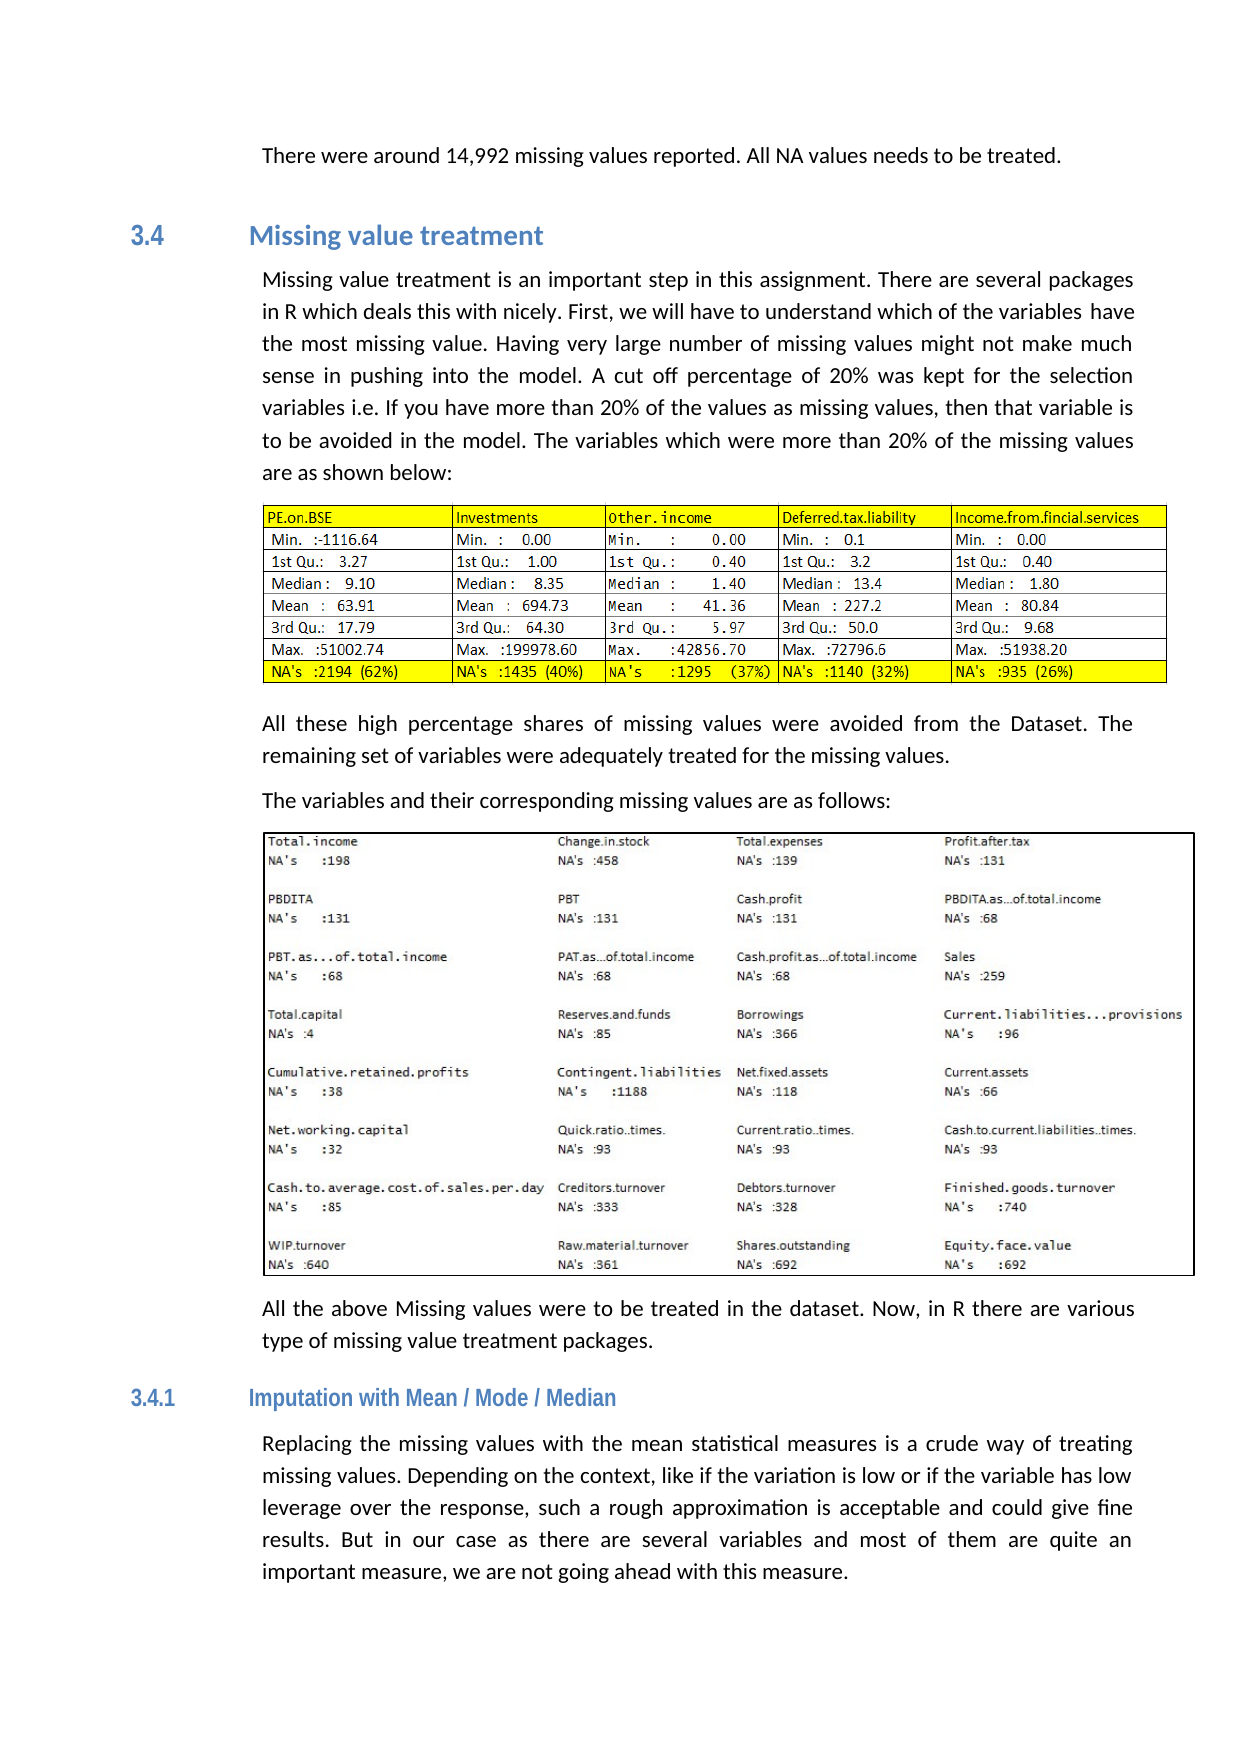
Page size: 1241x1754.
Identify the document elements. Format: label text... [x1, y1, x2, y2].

text All the above Missing values were to be treated in the dataset. Now, in R there are various type of missing value treatment packages. [262, 1294, 1134, 1354]
subtitle Imputation with Mean / Mode / Median [131, 1383, 1194, 1411]
text There were around 14,992 missing values reported. All NA values needs to be treated. [262, 142, 1194, 170]
subtitle Missing value treatment [131, 217, 1194, 253]
text Replacing the missing values with the mean statistical measures is a crude way of treating missing values. Depending on the context, like if the variation is low or if the variable has low leverage over the response, such a rough approximation is acceptable and could give fine results. But in our case as there are several variables and most of them are quite an important measure, we are not going ahead with this measure. [262, 1429, 1134, 1585]
text Missing value treatment is an important step in this assignment. There are several packages in R which deals this with nicely. First, we will have to understand which of the variables have the most missing value. Having very large number of missing values might not make much sense in pushing into the model. A cut off percentage of 20% was kept for the selection variables i.e. If you have more than 20% of the values as missing values, then that variable is to be avoided in the model. The variables which were more than 20% of the missing values are as shown below: [262, 265, 1135, 486]
text All these high percentage shares of missing values were avoided from the Dataset. The remaining set of variables were adequately treated for the missing values. [262, 685, 1134, 769]
picture [267, 836, 1182, 1269]
text The variables and their corresponding missing values are as follows: [262, 786, 1194, 814]
picture [261, 502, 1168, 685]
